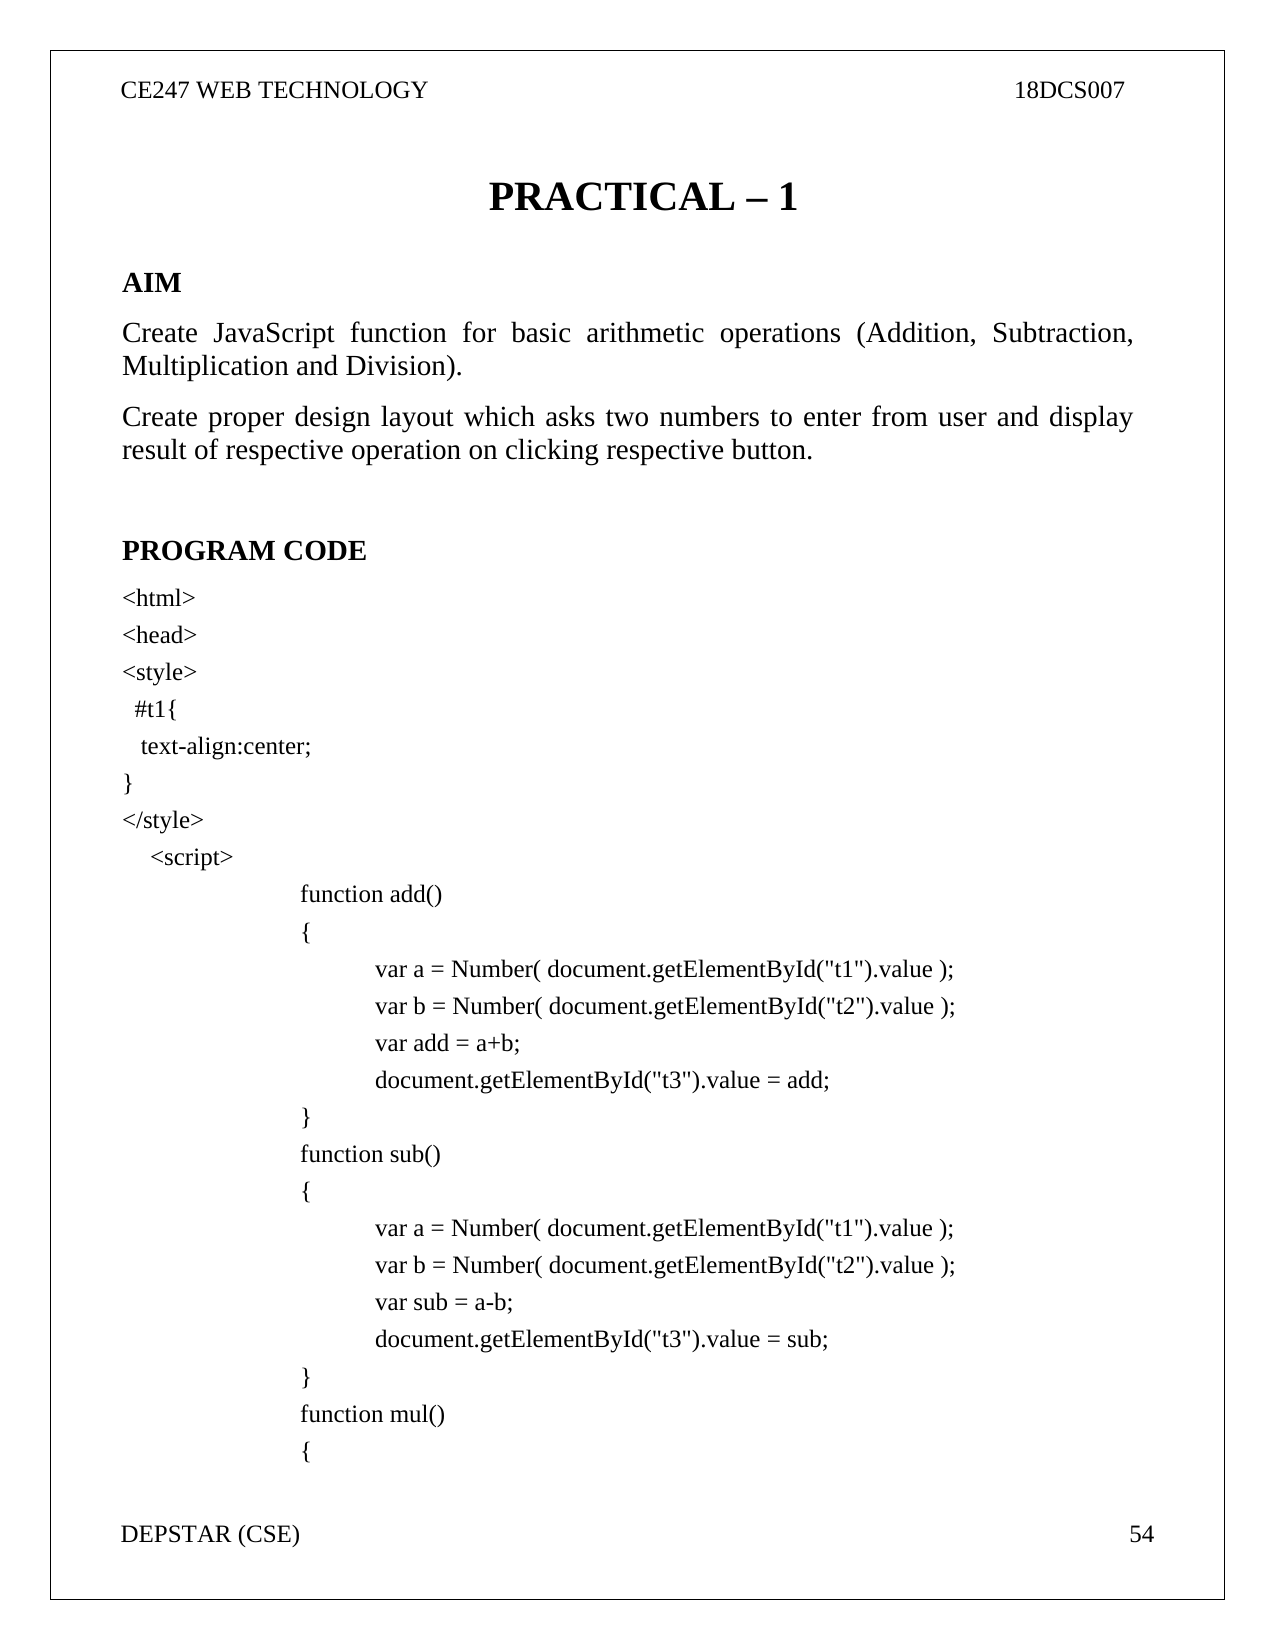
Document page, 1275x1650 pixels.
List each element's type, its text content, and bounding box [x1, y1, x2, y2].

text text-align:center; [122, 731, 1134, 760]
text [122, 1213, 1134, 1242]
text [122, 1250, 1134, 1279]
text PROGRAM CODE [122, 533, 1134, 566]
text Create JavaScript function for basic arithmetic operations (Addition, Subtraction, Multiplication and Division). [122, 315, 1134, 382]
text function add() [122, 879, 1134, 908]
text { [122, 1436, 1134, 1464]
text <html> [122, 583, 1134, 612]
text document.getElementById("t3").value = add; [122, 1065, 1134, 1094]
text function sub() [122, 1139, 1134, 1168]
text #t1{ [122, 694, 1134, 723]
text document.getElementById("t3").value = sub; [122, 1324, 1134, 1353]
text AIM [122, 265, 1134, 298]
text } [122, 1102, 1134, 1131]
text var add = a+b; [122, 1028, 1134, 1057]
text var b = Number( document.getElementById("t2").value ); [122, 991, 1134, 1019]
text </style> [122, 805, 1134, 834]
text PRACTICAL – 1 [120, 171, 1167, 219]
text var sub = a-b; [122, 1287, 1134, 1316]
text <style> [122, 657, 1134, 686]
text var a = Number( document.getElementById("t1").value ); [122, 954, 1134, 982]
text <script> [122, 842, 1134, 871]
text { [122, 1176, 1134, 1205]
text <head> [122, 620, 1134, 649]
text function mul() [122, 1399, 1134, 1427]
text Create proper design layout which asks two numbers to enter from user and display result of respective operation on clicking respective button. [122, 399, 1134, 466]
text } [122, 1362, 1134, 1390]
text { [122, 917, 1134, 945]
text } [122, 768, 1134, 797]
